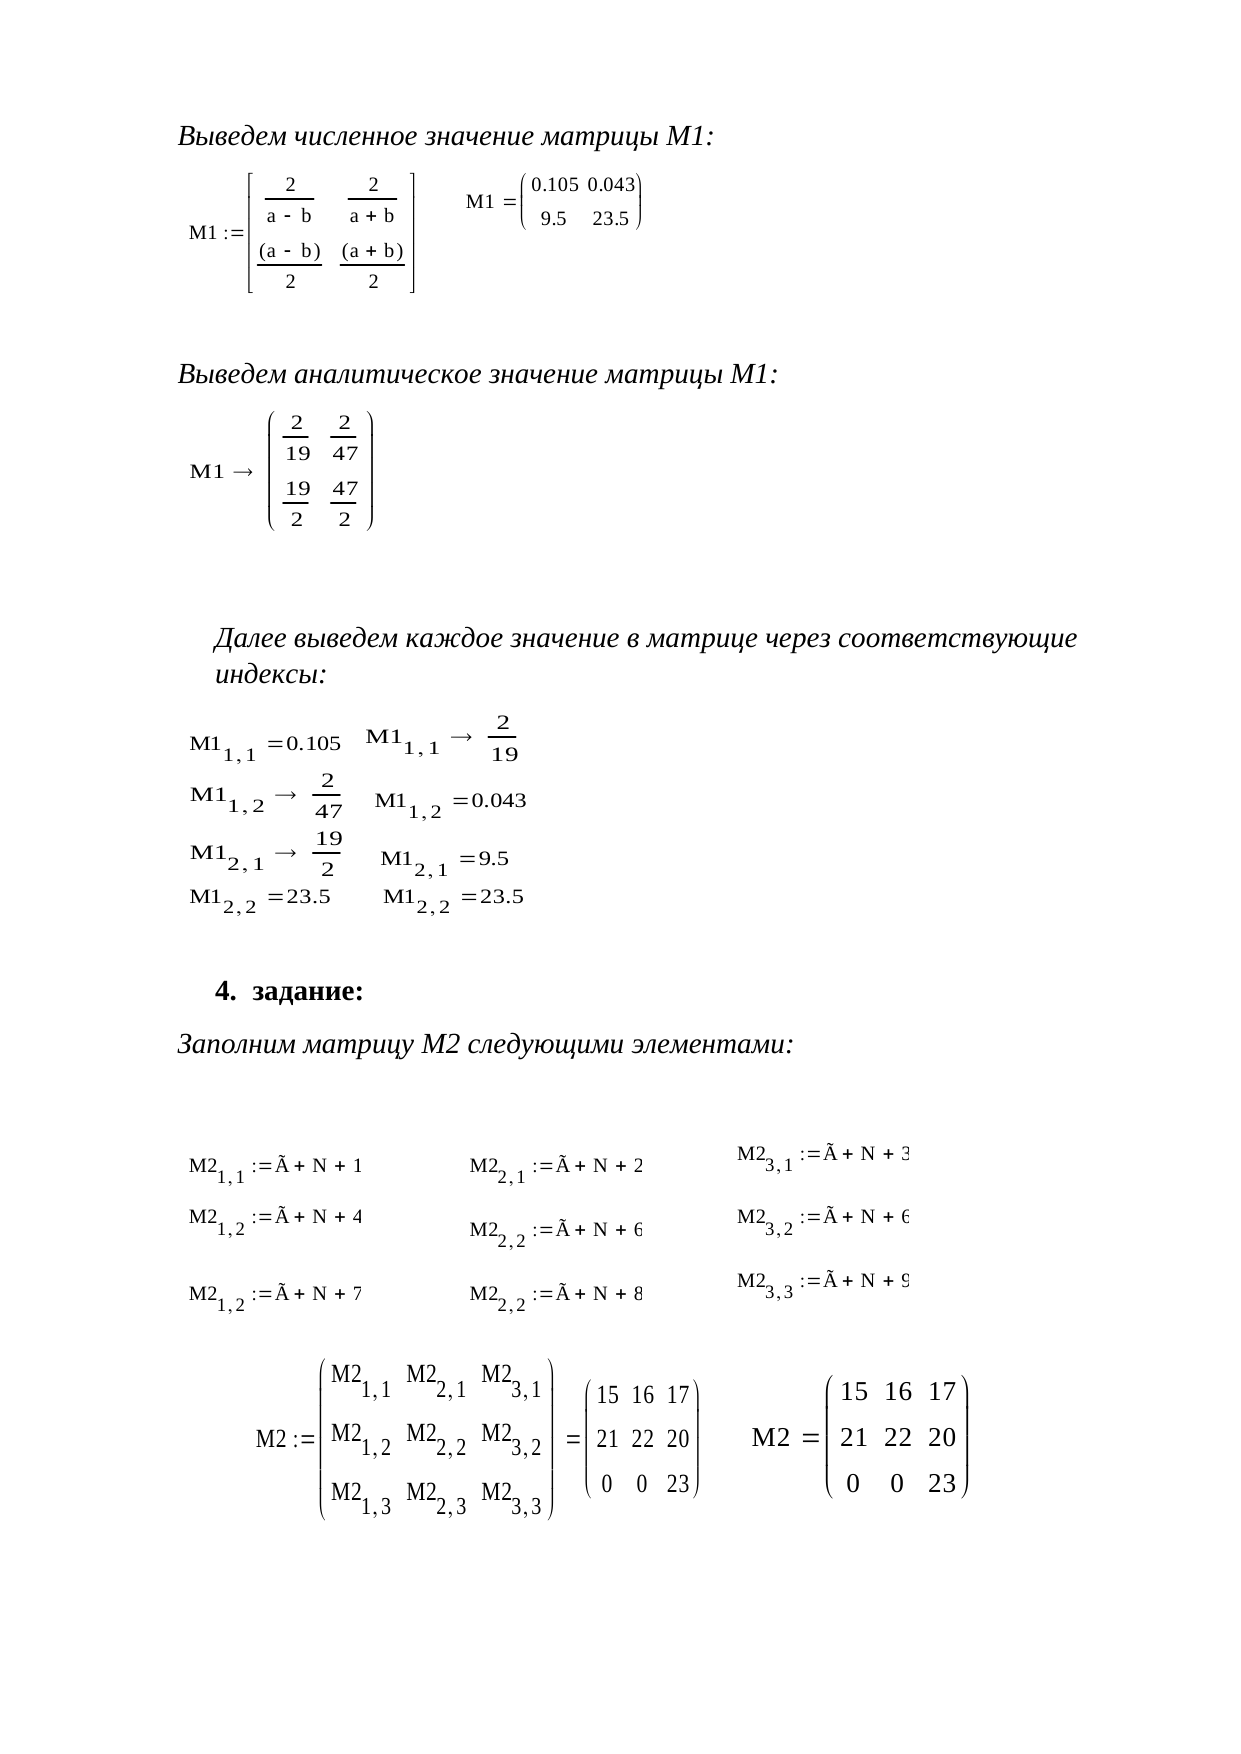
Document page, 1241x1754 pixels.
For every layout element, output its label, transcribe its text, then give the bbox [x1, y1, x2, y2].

text Выведем аналитическое значение матрицы М1: [177, 356, 1152, 390]
list задание: [215, 973, 1152, 1007]
text Заполним матрицу М2 следующими элементами: [177, 1026, 1152, 1060]
text Выведем численное значение матрицы М1: [177, 118, 1152, 152]
text Далее выведем каждое значение в матрице через соответствующие индексы: [215, 620, 1152, 690]
